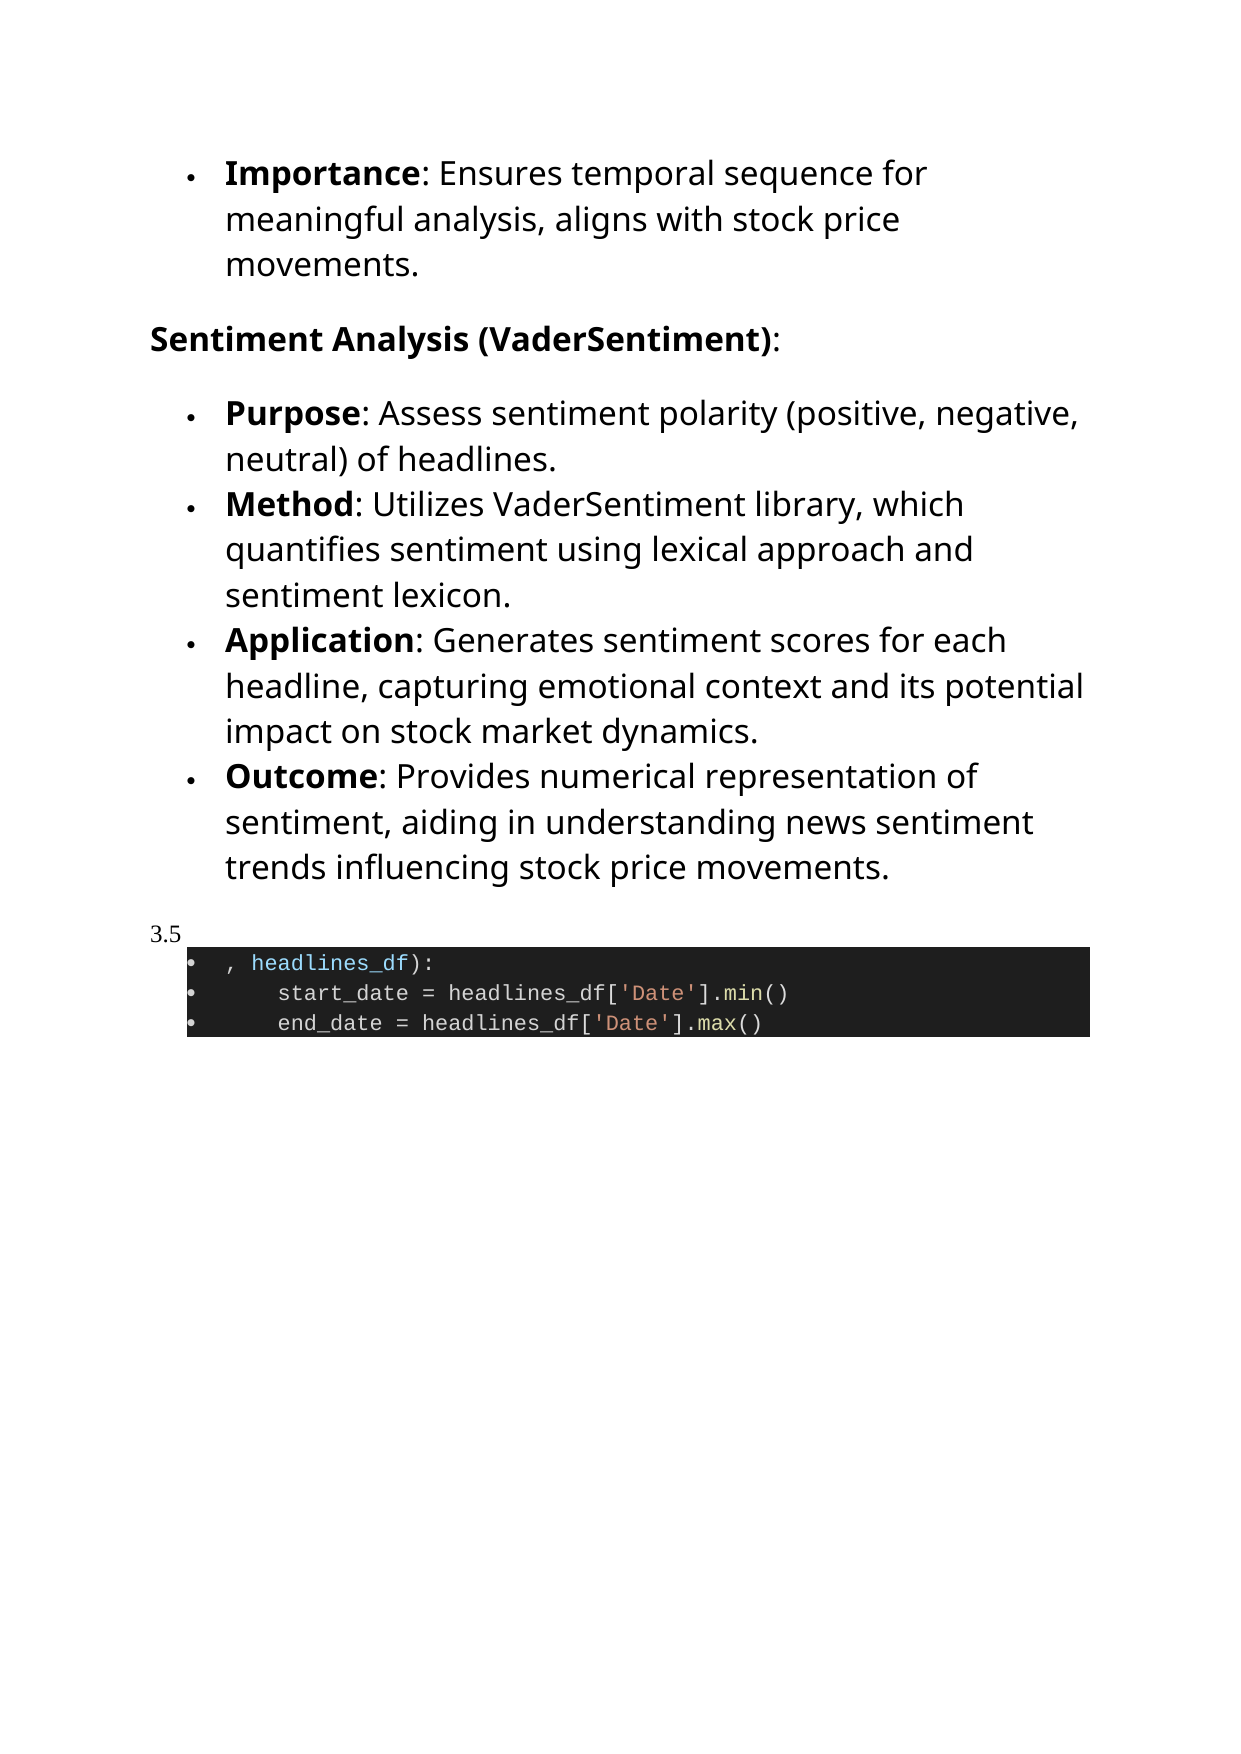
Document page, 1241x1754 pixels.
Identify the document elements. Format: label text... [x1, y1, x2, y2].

list start_date = headlines_df['Date'].min() [187, 977, 1090, 1007]
list Method: Utilizes VaderSentiment library, which quantifies sentiment using lexical approach and sentiment lexicon. [187, 481, 1090, 617]
list end_date = headlines_df['Date'].max() [187, 1007, 1090, 1037]
text 3.5 [150, 919, 1090, 947]
text Sentiment Analysis (VaderSentiment): [150, 315, 1090, 361]
list Purpose: Assess sentiment polarity (positive, negative, neutral) of headlines. [187, 390, 1090, 481]
list Application: Generates sentiment scores for each headline, capturing emotional context and its potential impact on stock market dynamics. [187, 617, 1090, 753]
list , headlines_df): [187, 947, 1090, 977]
list Importance: Ensures temporal sequence for meaningful analysis, aligns with stock price movements. [187, 150, 1090, 286]
list Outcome: Provides numerical representation of sentiment, aiding in understanding news sentiment trends influencing stock price movements. [187, 753, 1090, 889]
